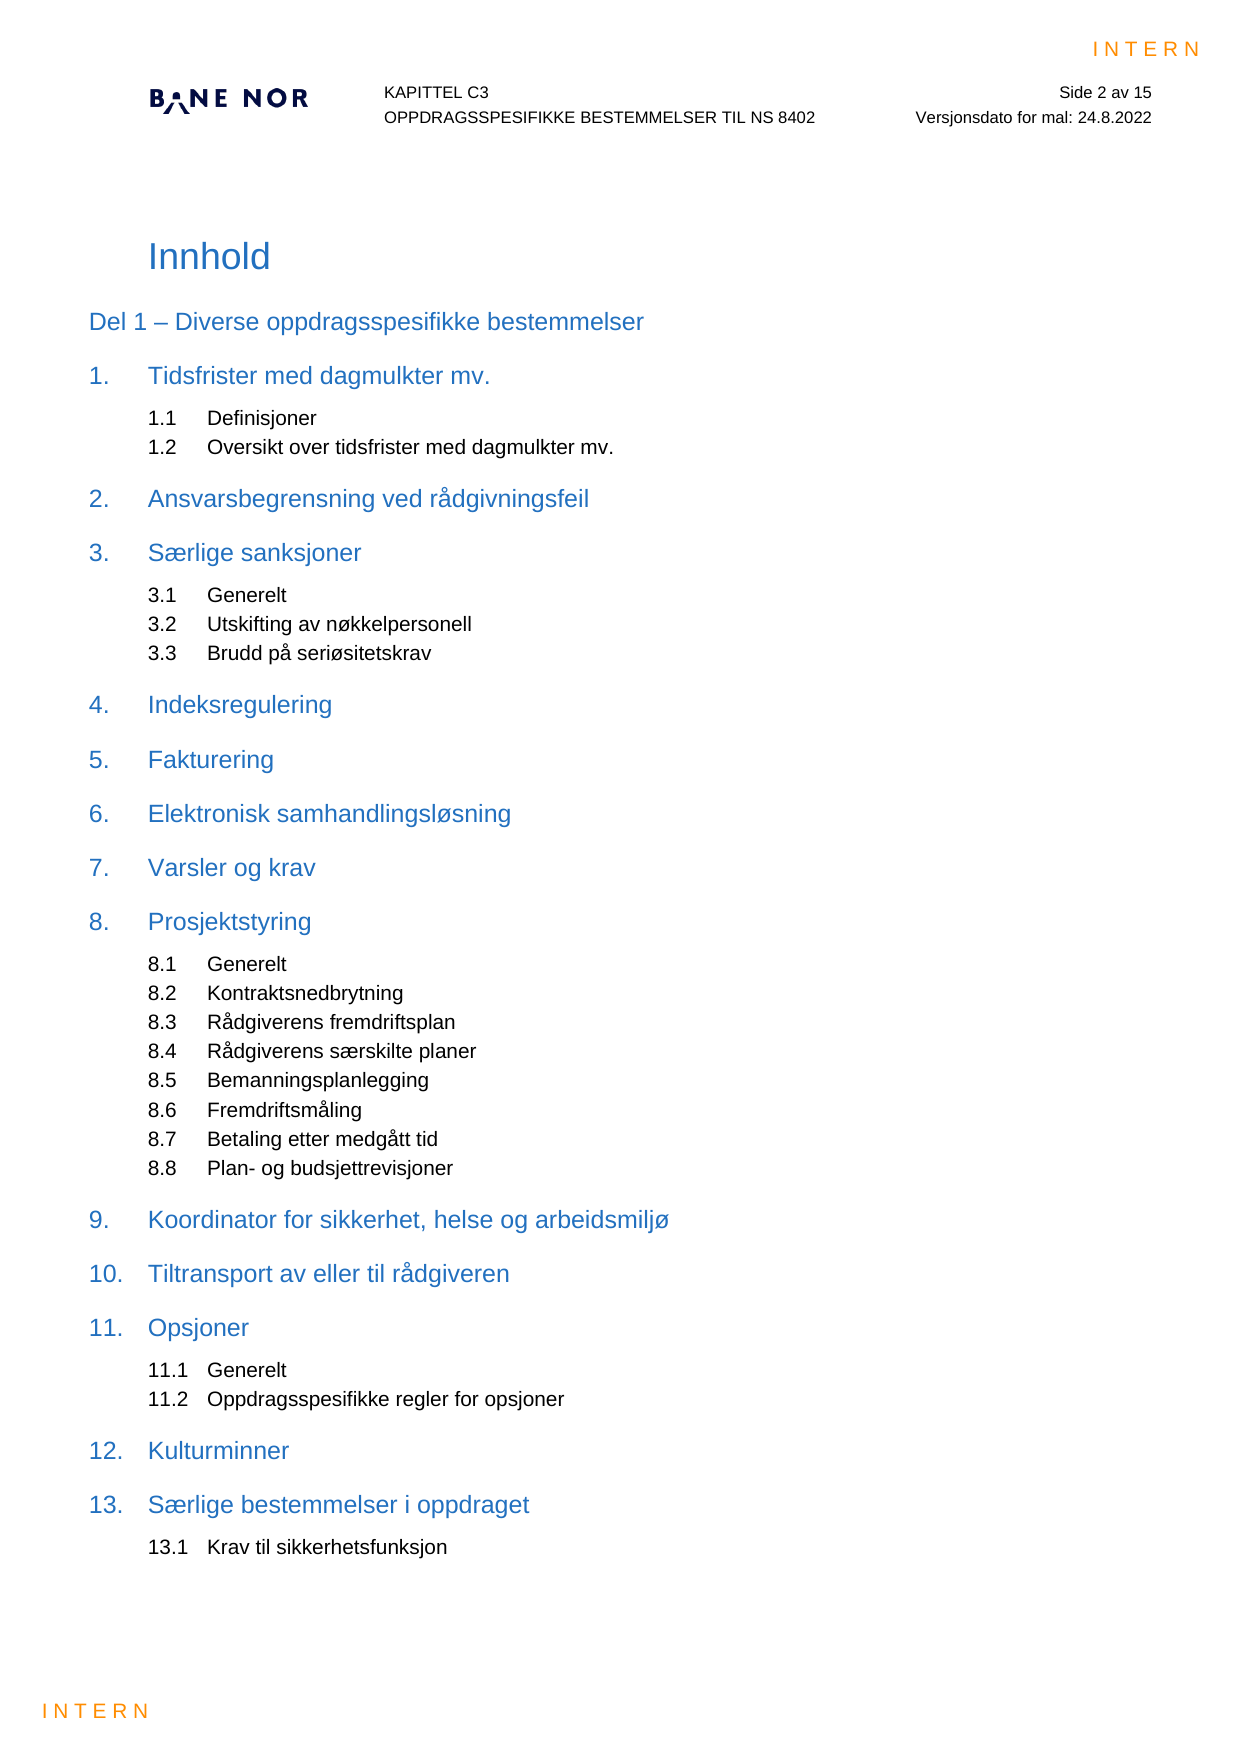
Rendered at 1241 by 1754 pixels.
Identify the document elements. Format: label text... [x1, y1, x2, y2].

text 1. Tidsfrister med dagmulkter mv. 4 [89, 357, 915, 390]
text Del 1 – Diverse oppdragsspesifikke bestemmelser 4 [89, 303, 915, 336]
text 13.1 Krav til sikkerhetsfunksjon 11 [148, 1530, 915, 1559]
text 3. Særlige sanksjoner 5 [89, 534, 915, 567]
text 13. Særlige bestemmelser i oppdraget 11 [89, 1486, 915, 1519]
text 8.7 Betaling etter medgått tid 10 [148, 1121, 915, 1151]
text 1.1 Definisjoner 4 [148, 401, 915, 430]
text 3.1 Generelt 5 [148, 578, 915, 607]
text 2. Ansvarsbegrensning ved rådgivningsfeil 5 [89, 480, 915, 513]
picture [147, 88, 311, 114]
text 3.2 Utskifting av nøkkelpersonell 5 [148, 607, 915, 636]
text 8.5 Bemanningsplanlegging 9 [148, 1063, 915, 1092]
text 11.1 Generelt 10 [148, 1353, 915, 1382]
text 9. Koordinator for sikkerhet, helse og arbeidsmiljø 10 [89, 1201, 915, 1234]
text 8.6 Fremdriftsmåling 9 [148, 1092, 915, 1121]
text 8.3 Rådgiverens fremdriftsplan 9 [148, 1005, 915, 1034]
text 8. Prosjektstyring 9 [89, 903, 915, 936]
text 11.2 Oppdragsspesifikke regler for opsjoner 11 [148, 1382, 915, 1411]
text 8.8 Plan- og budsjettrevisjoner 10 [148, 1151, 915, 1180]
text 7. Varsler og krav 8 [89, 848, 915, 882]
text 1.2 Oversikt over tidsfrister med dagmulkter mv. 4 [148, 430, 915, 459]
text 12. Kulturminner 11 [89, 1432, 915, 1465]
text 10. Tiltransport av eller til rådgiveren 10 [89, 1255, 915, 1288]
text 8.4 Rådgiverens særskilte planer 9 [148, 1034, 915, 1063]
text 6. Elektronisk samhandlingsløsning 8 [89, 794, 915, 828]
text 4. Indeksregulering 6 [89, 686, 915, 719]
text 11. Opsjoner 10 [89, 1309, 915, 1342]
text 8.2 Kontraktsnedbrytning 9 [148, 976, 915, 1005]
text 8.1 Generelt 9 [148, 946, 915, 976]
subtitle Innhold [148, 232, 1152, 278]
text 3.3 Brudd på seriøsitetskrav 5 [148, 636, 915, 665]
text 5. Fakturering 7 [89, 740, 915, 773]
